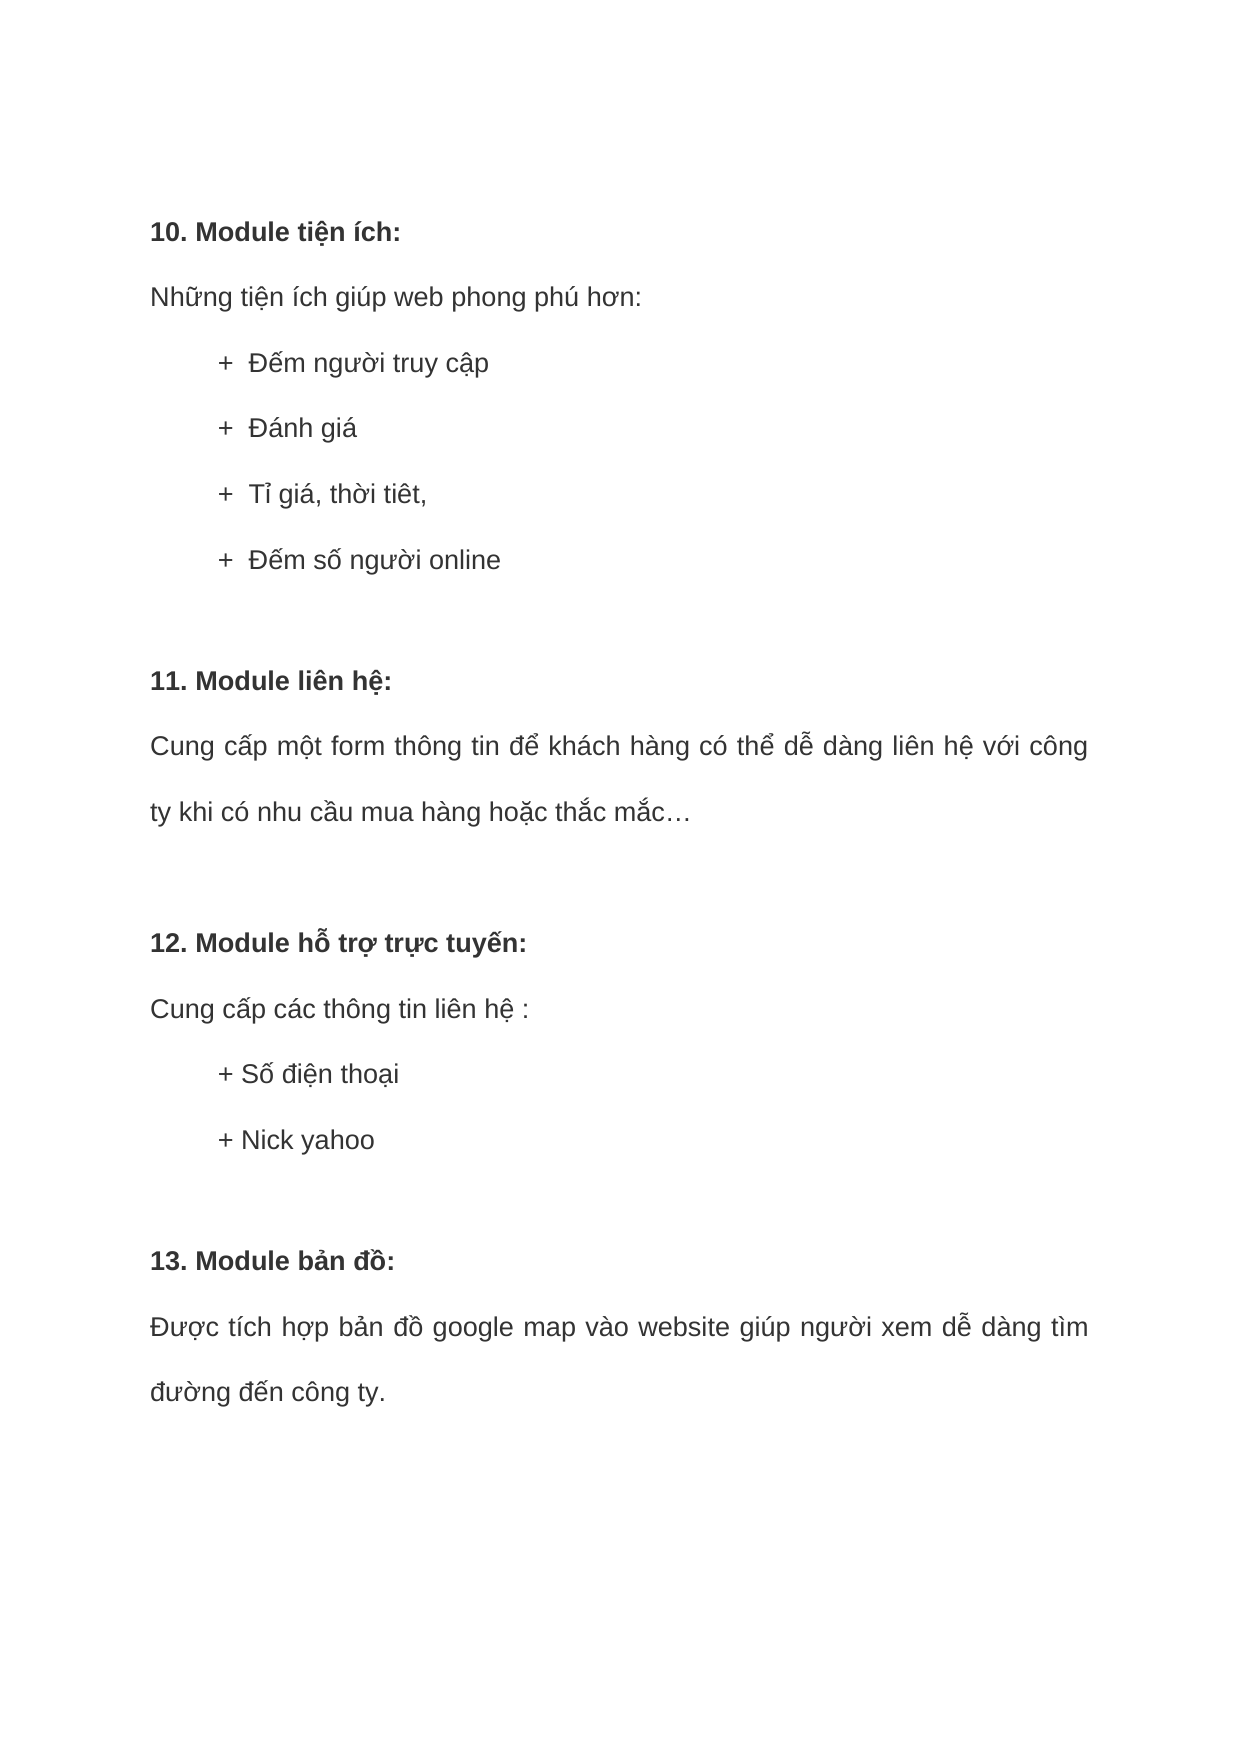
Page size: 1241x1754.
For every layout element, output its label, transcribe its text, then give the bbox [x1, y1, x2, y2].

text Cung cấp một form thông tin để khách hàng có thể dễ dàng liên hệ với công ty khi có nhu cầu mua hàng hoặc thắc mắc… [150, 730, 1090, 827]
text + Số điện thoại [150, 1058, 1090, 1090]
text + Nick yahoo [150, 1124, 1090, 1155]
text 12. Module hỗ trợ trực tuyến: [150, 927, 1090, 958]
text Cung cấp các thông tin liên hệ : [150, 993, 1090, 1024]
text + Tỉ giá, thời tiêt, [150, 478, 1090, 509]
text + Đếm số người online [150, 544, 1090, 575]
text 11. Module liên hệ: [150, 665, 1090, 696]
text + Đánh giá [150, 412, 1090, 444]
text + Đếm người truy cập [150, 347, 1090, 378]
text Được tích hợp bản đồ google map vào website giúp người xem dễ dàng tìm đường đến công ty. [150, 1311, 1090, 1407]
text Những tiện ích giúp web phong phú hơn: [150, 281, 1090, 312]
text 13. Module bản đồ: [150, 1245, 1090, 1276]
text 10. Module tiện ích: [150, 216, 1090, 247]
